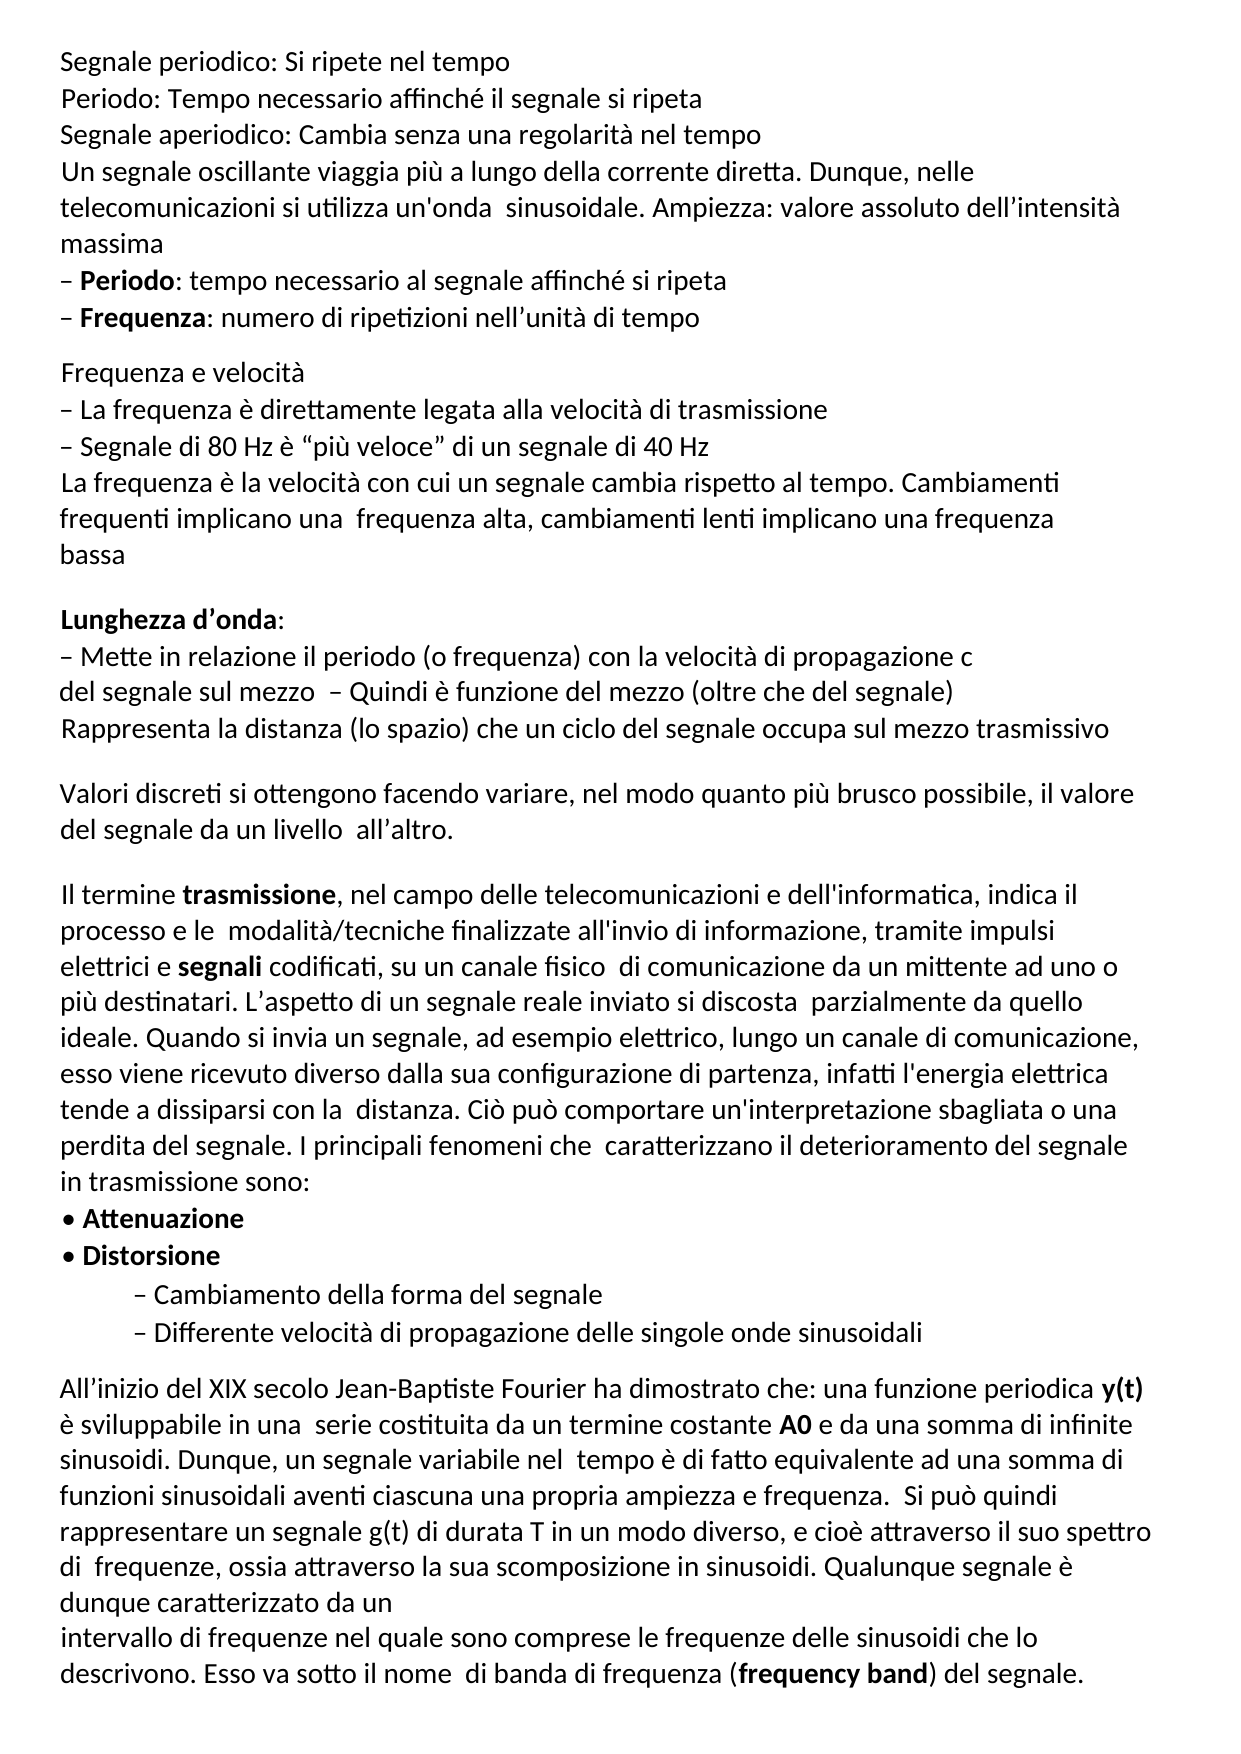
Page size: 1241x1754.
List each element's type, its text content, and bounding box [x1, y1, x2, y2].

text • Distorsione [61, 1237, 1158, 1272]
text La frequenza è la velocità con cui un segnale cambia rispetto al tempo. Cambiamenti frequenti implicano una frequenza alta, cambiamenti lenti implicano una frequenza bassa [59, 464, 1080, 572]
text – Segnale di 80 Hz è “più veloce” di un segnale di 40 Hz [59, 428, 1158, 463]
text Periodo: Tempo necessario affinché il segnale si ripeta [61, 80, 1158, 115]
text Rappresenta la distanza (lo spazio) che un ciclo del segnale occupa sul mezzo trasmissivo [61, 710, 1158, 746]
text Valori discreti si ottengono facendo variare, nel modo quanto più brusco possibile, il valore del segnale da un livello all’altro. [59, 775, 1138, 847]
text • Attenuazione [61, 1200, 1158, 1236]
text – La frequenza è direttamente legata alla velocità di trasmissione [59, 391, 1158, 427]
text All’inizio del XIX secolo Jean-Baptiste Fourier ha dimostrato che: una funzione periodica y(t) è sviluppabile in una serie costituita da un termine costante A0 e da una somma di infinite sinusoidi. Dunque, un segnale variabile nel tempo è di fatto equivalente ad una somma di funzioni sinusoidali aventi ciascuna una propria ampiezza e frequenza. Si può quindi rappresentare un segnale g(t) di durata T in un modo diverso, e cioè attraverso il suo spettro di frequenze, ossia attraverso la sua scomposizione in sinusoidi. Qualunque segnale è dunque caratterizzato da un [59, 1370, 1154, 1619]
text Il termine trasmissione, nel campo delle telecomunicazioni e dell'informatica, indica il processo e le modalità/tecniche finalizzate all'invio di informazione, tramite impulsi elettrici e segnali codificati, su un canale fisico di comunicazione da un mittente ad uno o più destinatari. L’aspetto di un segnale reale inviato si discosta parzialmente da quello ideale. Quando si invia un segnale, ad esempio elettrico, lungo un canale di comunicazione, esso viene ricevuto diverso dalla sua configurazione di partenza, infatti l'energia elettrica tende a dissiparsi con la distanza. Ciò può comportare un'interpretazione sbagliata o una perdita del segnale. I principali fenomeni che caratterizzano il deterioramento del segnale in trasmissione sono: [60, 876, 1151, 1199]
text – Frequenza: numero di ripetizioni nell’unità di tempo [59, 299, 1158, 334]
text Frequenza e velocità [61, 354, 1158, 390]
text – Mette in relazione il periodo (o frequenza) con la velocità di propagazione c del segnale sul mezzo – Quindi è funzione del mezzo (oltre che del segnale) [59, 638, 990, 709]
text – Periodo: tempo necessario al segnale affinché si ripeta [59, 262, 1158, 297]
text – Cambiamento della forma del segnale [133, 1276, 1158, 1311]
text Lunghezza d’onda: [61, 601, 1158, 636]
text Segnale aperiodico: Cambia senza una regolarità nel tempo [60, 116, 1158, 152]
text Segnale periodico: Si ripete nel tempo [60, 43, 1158, 78]
text intervallo di frequenze nel quale sono comprese le frequenze delle sinusoidi che lo descrivono. Esso va sotto il nome di banda di frequenza (frequency band) del segnale. [60, 1619, 1148, 1691]
text – Differente velocità di propagazione delle singole onde sinusoidali [133, 1314, 1158, 1350]
text Un segnale oscillante viaggia più a lungo della corrente diretta. Dunque, nelle telecomunicazioni si utilizza un'onda sinusoidale. Ampiezza: valore assoluto dell’intensità massima [60, 153, 1129, 261]
